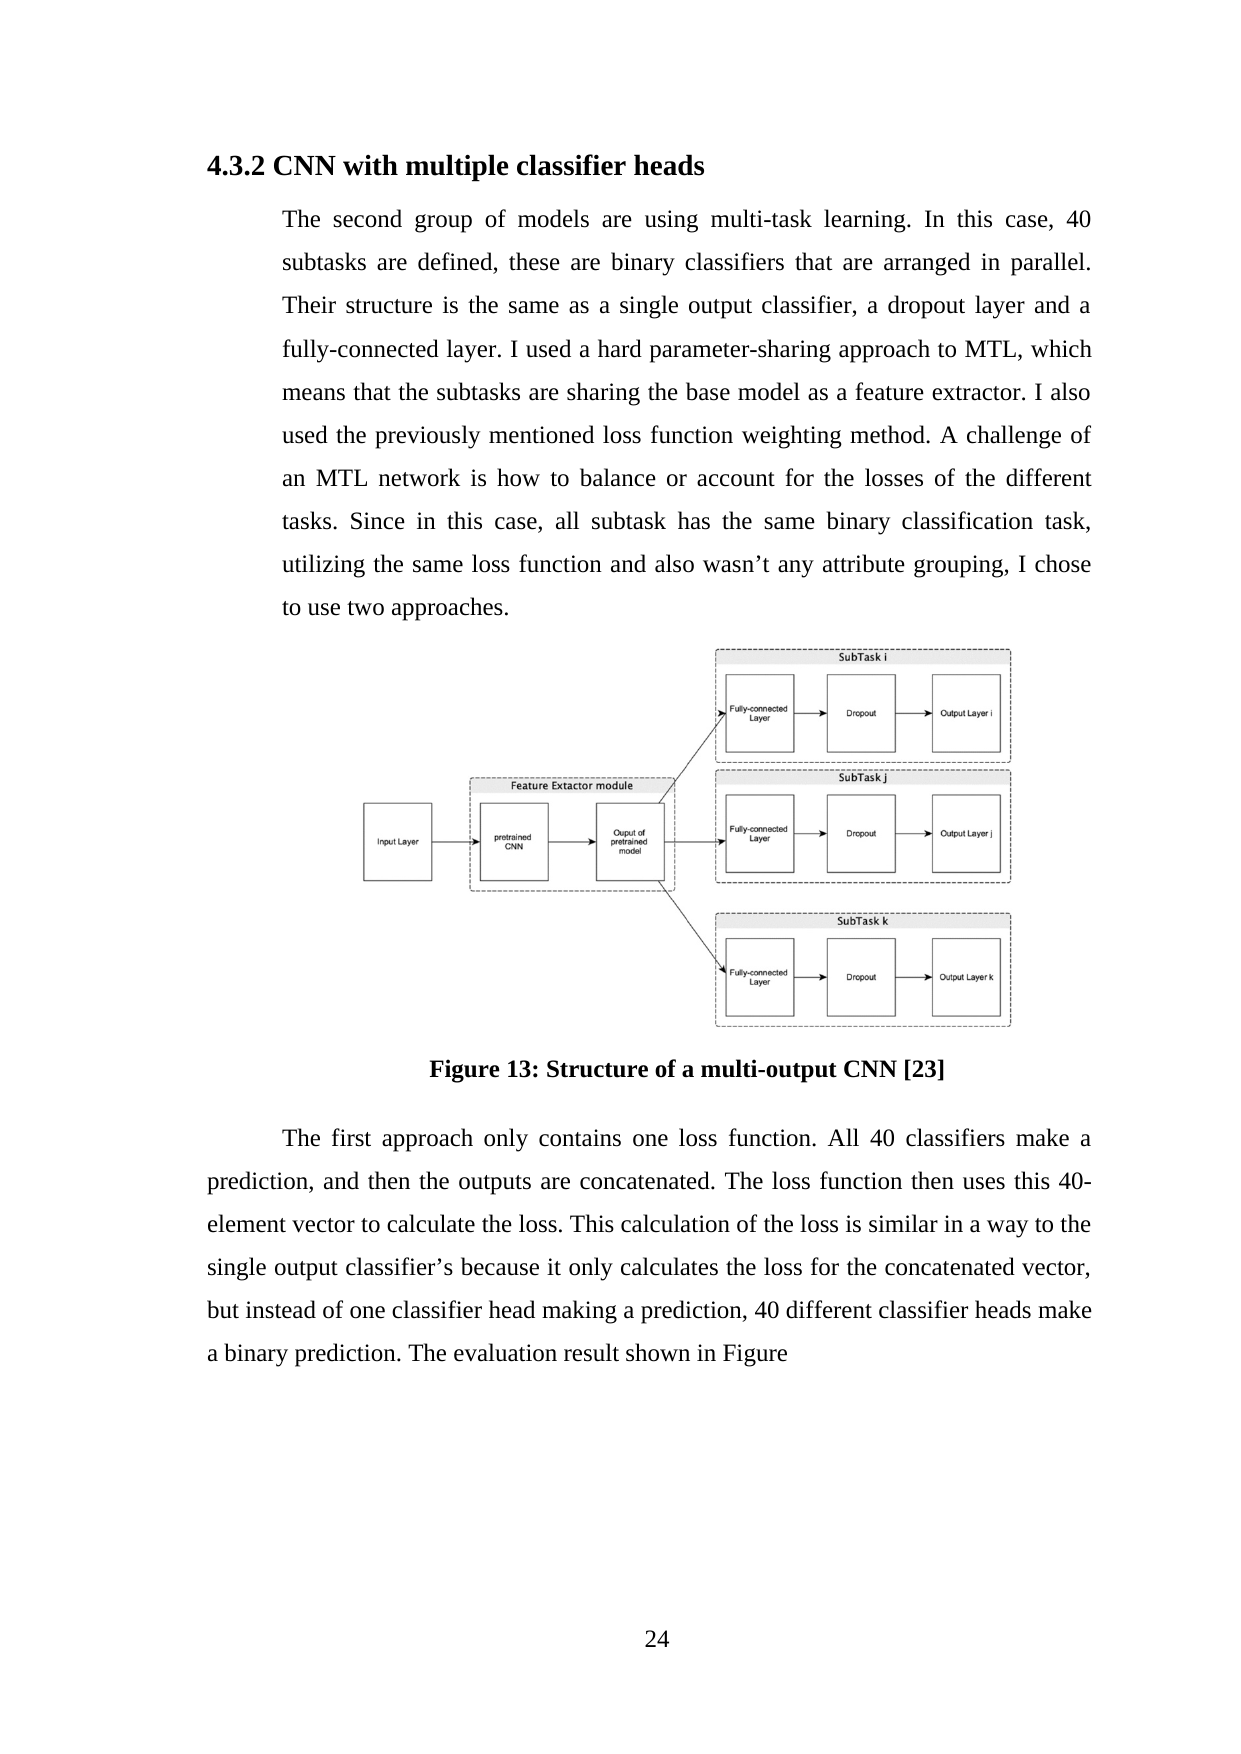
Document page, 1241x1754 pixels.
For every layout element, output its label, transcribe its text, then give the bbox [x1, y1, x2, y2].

text The first approach only contains one loss function. All 40 classifiers make a prediction, and then the outputs are concatenated. The loss function then uses this 40-element vector to calculate the loss. This calculation of the loss is similar in a way to the single output classifier’s because it only calculates the loss for the concatenated vector, but instead of one classifier head making a prediction, 40 different classifier heads make a binary prediction. The evaluation result shown in Figure [207, 1123, 1092, 1367]
subtitle CNN with multiple classifier heads [207, 148, 1092, 181]
text The second group of models are using multi-task learning. In this case, 40 subtasks are defined, these are binary classifiers that are arranged in parallel. Their structure is the same as a single output classifier, a dropout layer and a fully-connected layer. I used a hard parameter-sharing approach to MTL, which means that the subtasks are sharing the base model as a feature extractor. I also used the previously mentioned loss function weighting method. A challenge of an MTL network is how to balance or account for the losses of the different tasks. Since in this case, all subtask has the same binary classification task, utilizing the same loss function and also wasn’t any attribute grouping, I chose to use two approaches. [282, 204, 1092, 621]
picture [361, 648, 1013, 1028]
